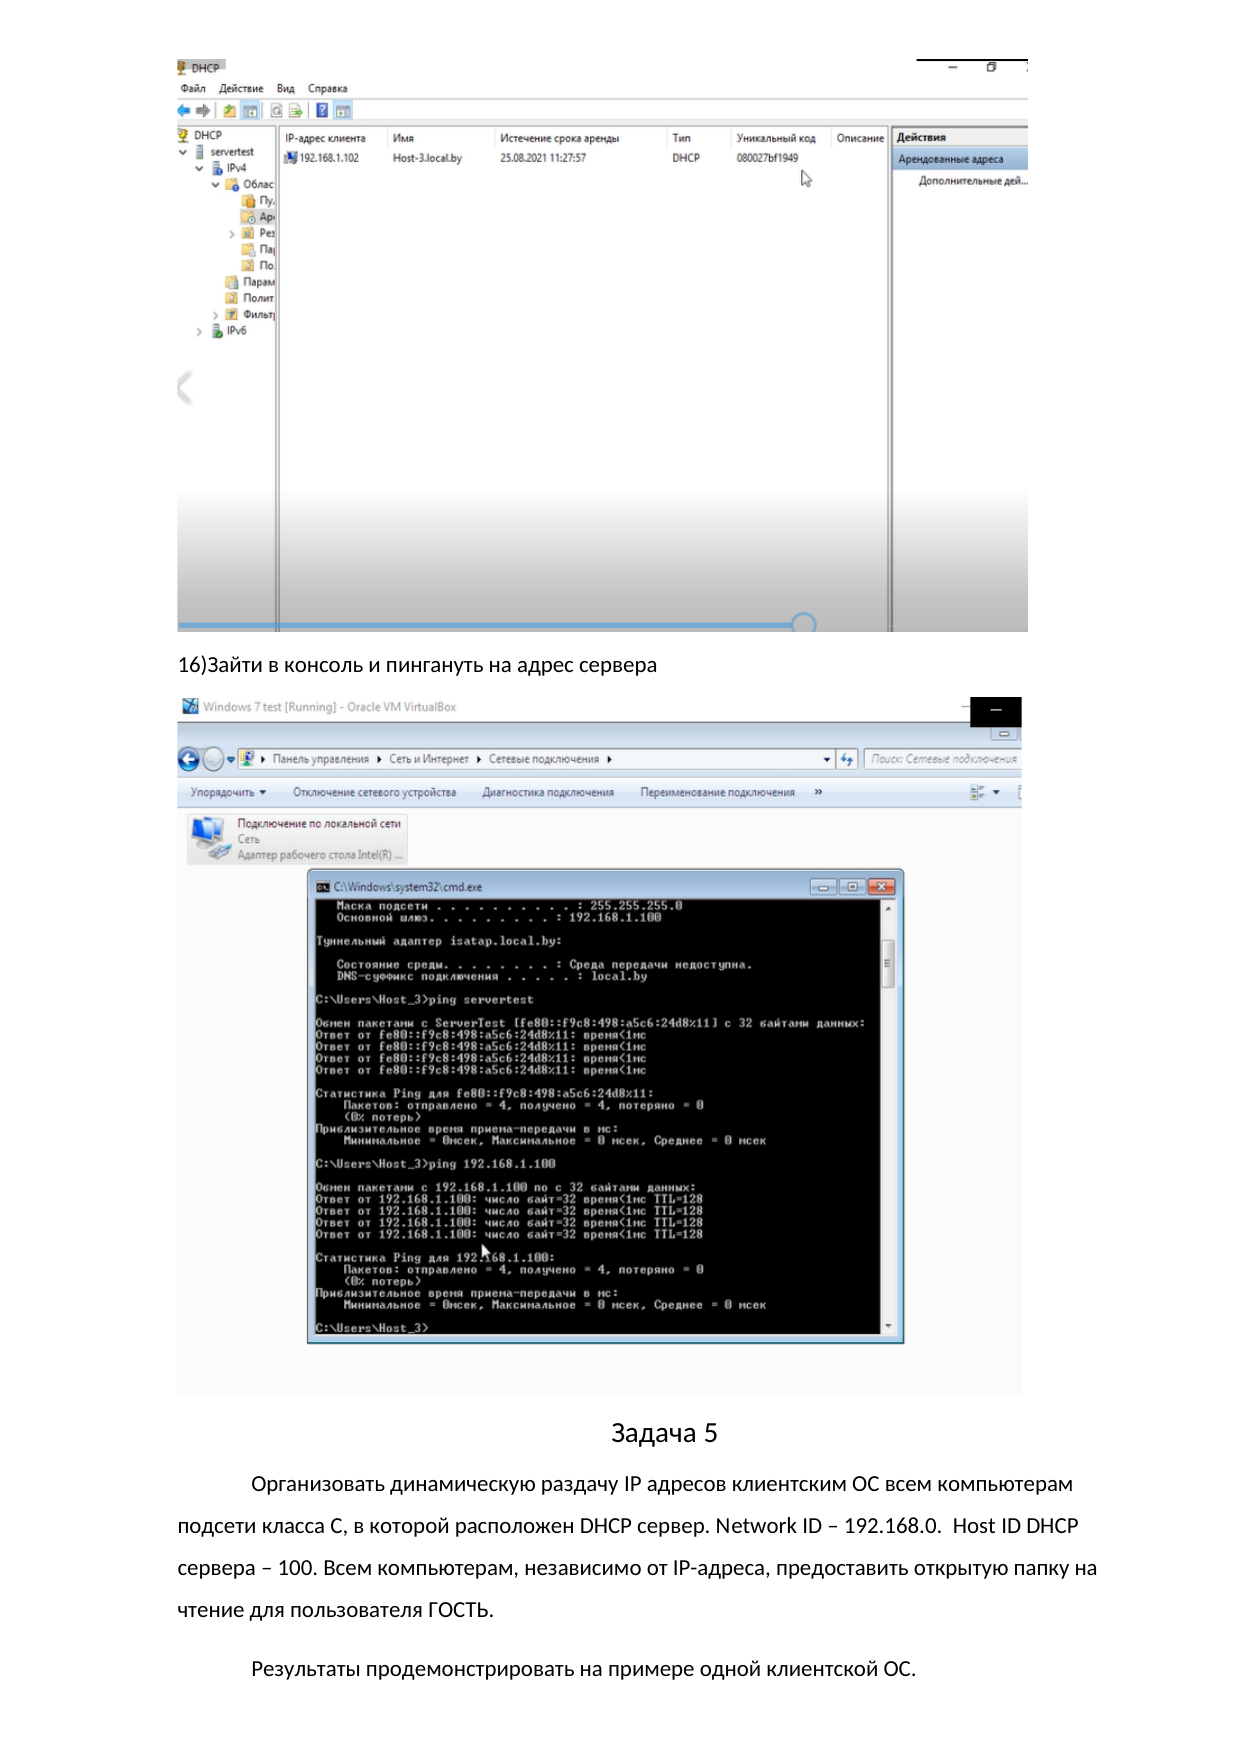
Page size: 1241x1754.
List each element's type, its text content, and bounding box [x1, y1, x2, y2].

text Задача 5 [177, 1414, 1152, 1449]
text Результаты продемонстрировать на примере одной клиентской ОС. [177, 1654, 1152, 1682]
text Организовать динамическую раздачу IP адресов клиентским ОС всем компьютерам подсети класса С, в которой расположен DHCP сервер. Network ID – 192.168.0. Host ID DHCP сервера – 100. Всем компьютерам, независимо от IP-адреса, предоставить открытую папку на чтение для пользователя ГОСТЬ. [177, 1469, 1152, 1623]
text 16)Зайти в консоль и пингануть на адрес сервера [177, 651, 1152, 678]
picture [177, 59, 1028, 632]
picture [177, 697, 1022, 1396]
